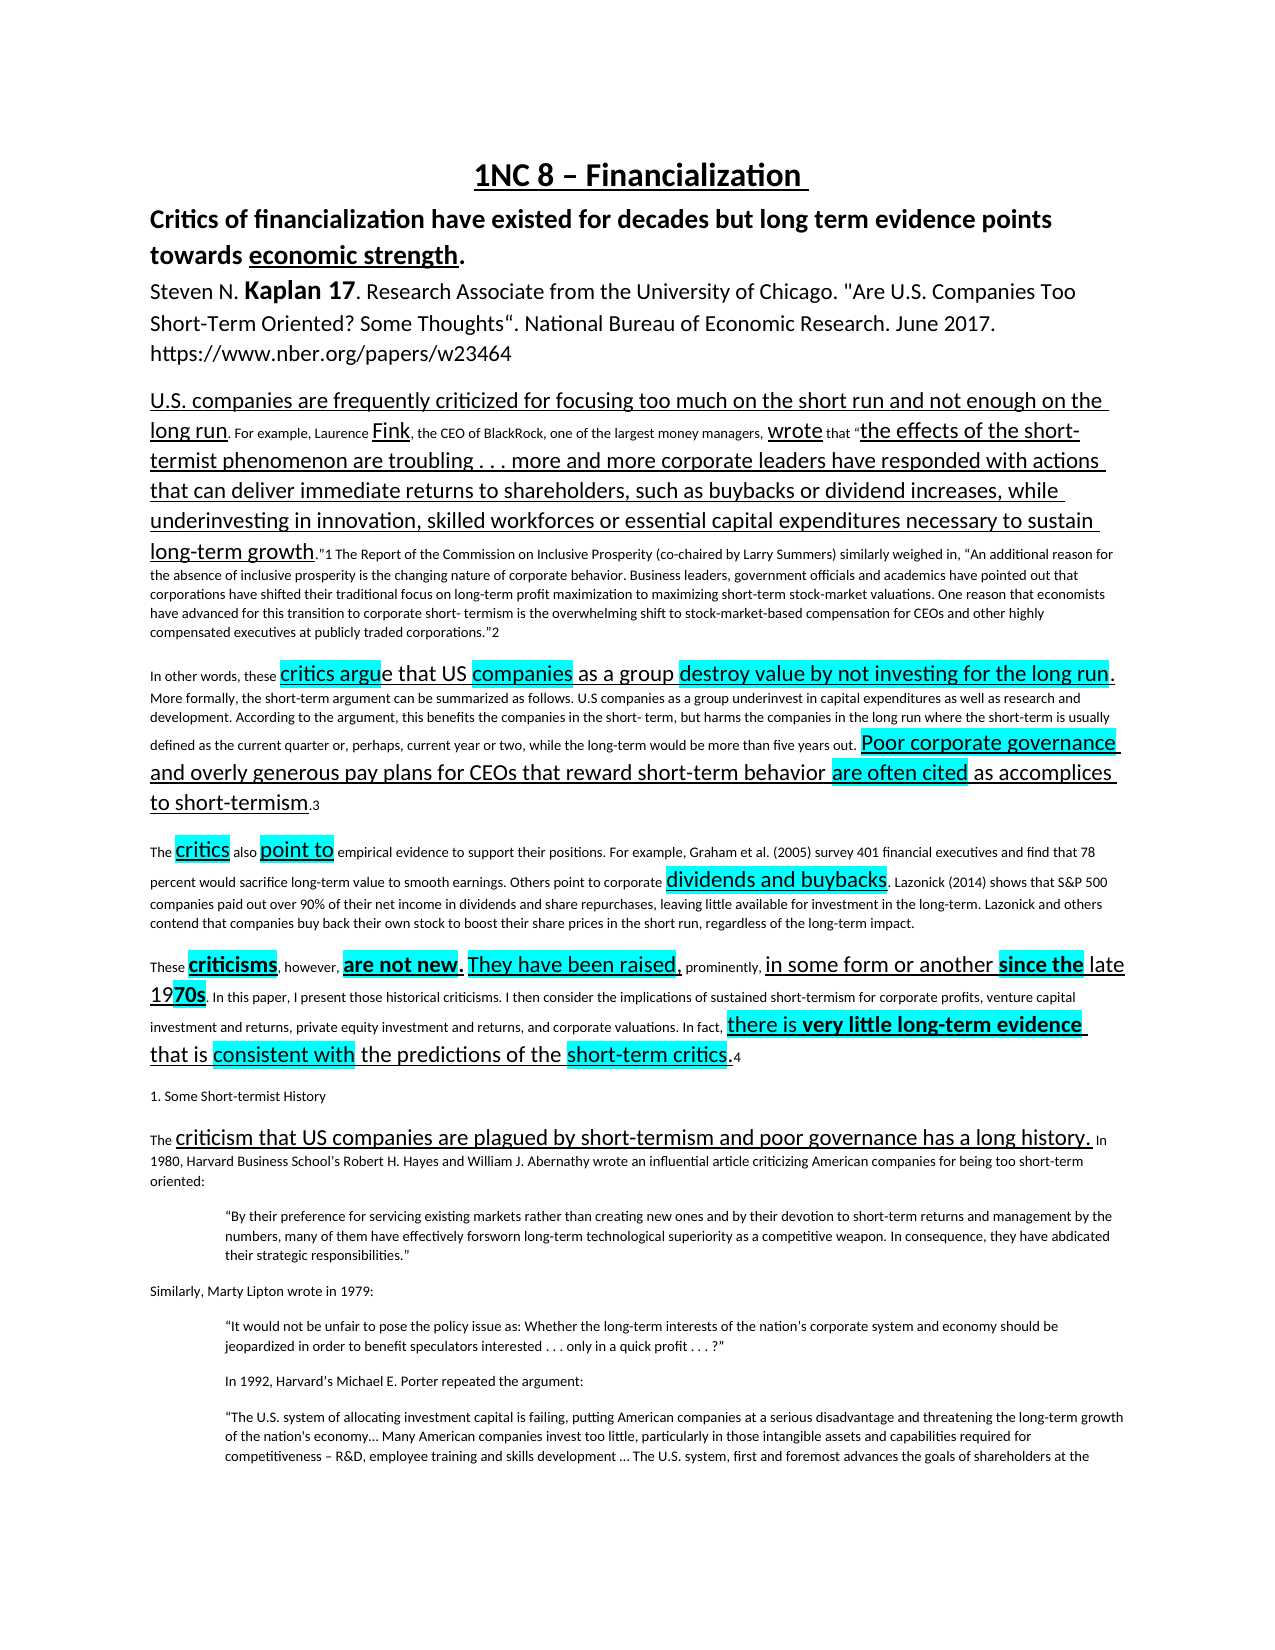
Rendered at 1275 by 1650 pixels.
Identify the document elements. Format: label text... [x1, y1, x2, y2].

subtitle Critics of financialization have existed for decades but long term evidence points towards economic strength. [150, 202, 1125, 271]
text “By their preference for servicing existing markets rather than creating new ones and by their devotion to short-term returns and management by the numbers, many of them have effectively forsworn long-term technological superiority as a competitive weapon. In consequence, they have abdicated their strategic responsibilities.” [225, 1208, 1125, 1264]
text 1. Some Short-termist History [150, 1087, 1125, 1105]
text In other words, these critics argue that US companies as a group destroy value by not investing for the long run. More formally, the short-term argument can be summarized as follows. U.S companies as a group underinvest in capital expenditures as well as research and development. According to the argument, this benefits the companies in the short- term, but harms the companies in the long run where the short-term is usually defined as the current quarter or, perhaps, current year or two, while the long-term would be more than five years out. Poor corporate governance and overly generous pay plans for CEOs that reward short-term behavior are often cited as accomplices to short-termism.3 [150, 659, 1125, 817]
text The criticism that US companies are plagued by short-termism and poor governance has a long history. In 1980, Harvard Business School’s Robert H. Hayes and William J. Abernathy wrote an influential article criticizing American companies for being too short-term oriented: [150, 1123, 1125, 1190]
subtitle 1NC 8 – Financialization [150, 154, 1125, 195]
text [225, 1408, 1125, 1465]
text In 1992, Harvard’s Michael E. Porter repeated the argument: [225, 1373, 1125, 1391]
text Similarly, Marty Lipton wrote in 1979: [150, 1282, 1125, 1300]
text “It would not be unfair to pose the policy issue as: Whether the long-term interests of the nation’s corporate system and economy should be jeopardized in order to benefit speculators interested . . . only in a quick profit . . . ?” [225, 1318, 1125, 1355]
text Steven N. Kaplan 17. Research Associate from the University of Chicago. "Are U.S. Companies Too Short-Term Oriented? Some Thoughts“. National Bureau of Economic Research. June 2017. https://www.nber.org/papers/w23464 [150, 273, 1125, 367]
text These criticisms, however, are not new. They have been raised, prominently, in some form or another since the late 1970s. In this paper, I present those historical criticisms. I then consider the implications of sustained short-termism for corporate profits, venture capital investment and returns, private equity investment and returns, and corporate valuations. In fact, there is very little long-term evidence that is consistent with the predictions of the short-term critics.4 [150, 950, 1125, 1069]
text The critics also point to empirical evidence to support their positions. For example, Graham et al. (2005) survey 401 financial executives and find that 78 percent would sacrifice long-term value to smooth earnings. Others point to corporate dividends and buybacks. Lazonick (2014) shows that S&P 500 companies paid out over 90% of their net income in dividends and share repurchases, leaving little available for investment in the long-term. Lazonick and others contend that companies buy back their own stock to boost their share prices in the short run, regardless of the long-term impact. [150, 835, 1125, 932]
text U.S. companies are frequently criticized for focusing too much on the short run and not enough on the long run. For example, Laurence Fink, the CEO of BlackRock, one of the largest money managers, wrote that “the effects of the short-termist phenomenon are troubling . . . more and more corporate leaders have responded with actions that can deliver immediate returns to shareholders, such as buybacks or dividend increases, while underinvesting in innovation, skilled workforces or essential capital expenditures necessary to sustain long-term growth.”1 The Report of the Commission on Inclusive Prosperity (co-chaired by Larry Summers) similarly weighed in, “An additional reason for the absence of inclusive prosperity is the changing nature of corporate behavior. Business leaders, government officials and academics have pointed out that corporations have shifted their traditional focus on long-term profit maximization to maximizing short-term stock-market valuations. One reason that economists have advanced for this transition to corporate short- termism is the overwhelming shift to stock-market-based compensation for CEOs and other highly compensated executives at publicly traded corporations.”2 [150, 386, 1125, 642]
